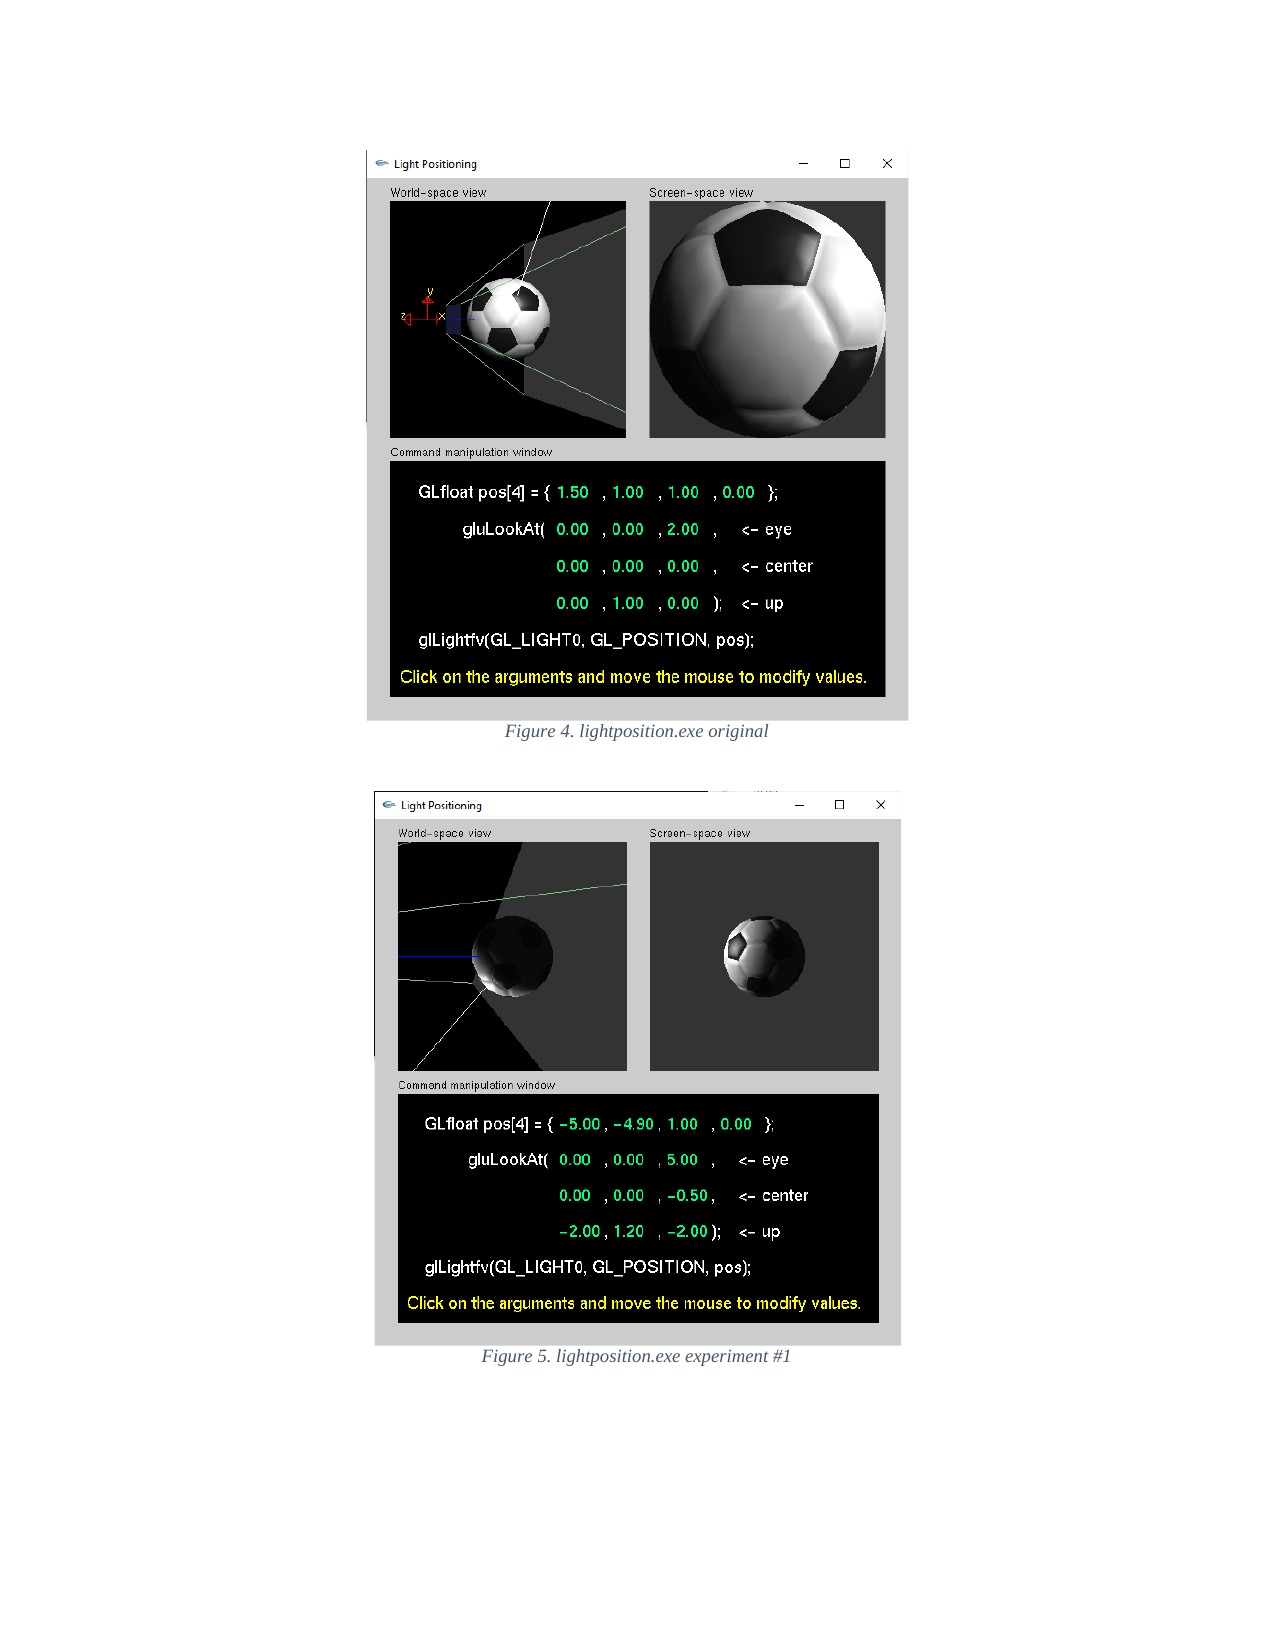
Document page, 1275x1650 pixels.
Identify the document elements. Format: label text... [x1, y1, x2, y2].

picture [374, 791, 902, 1346]
picture [366, 150, 909, 721]
